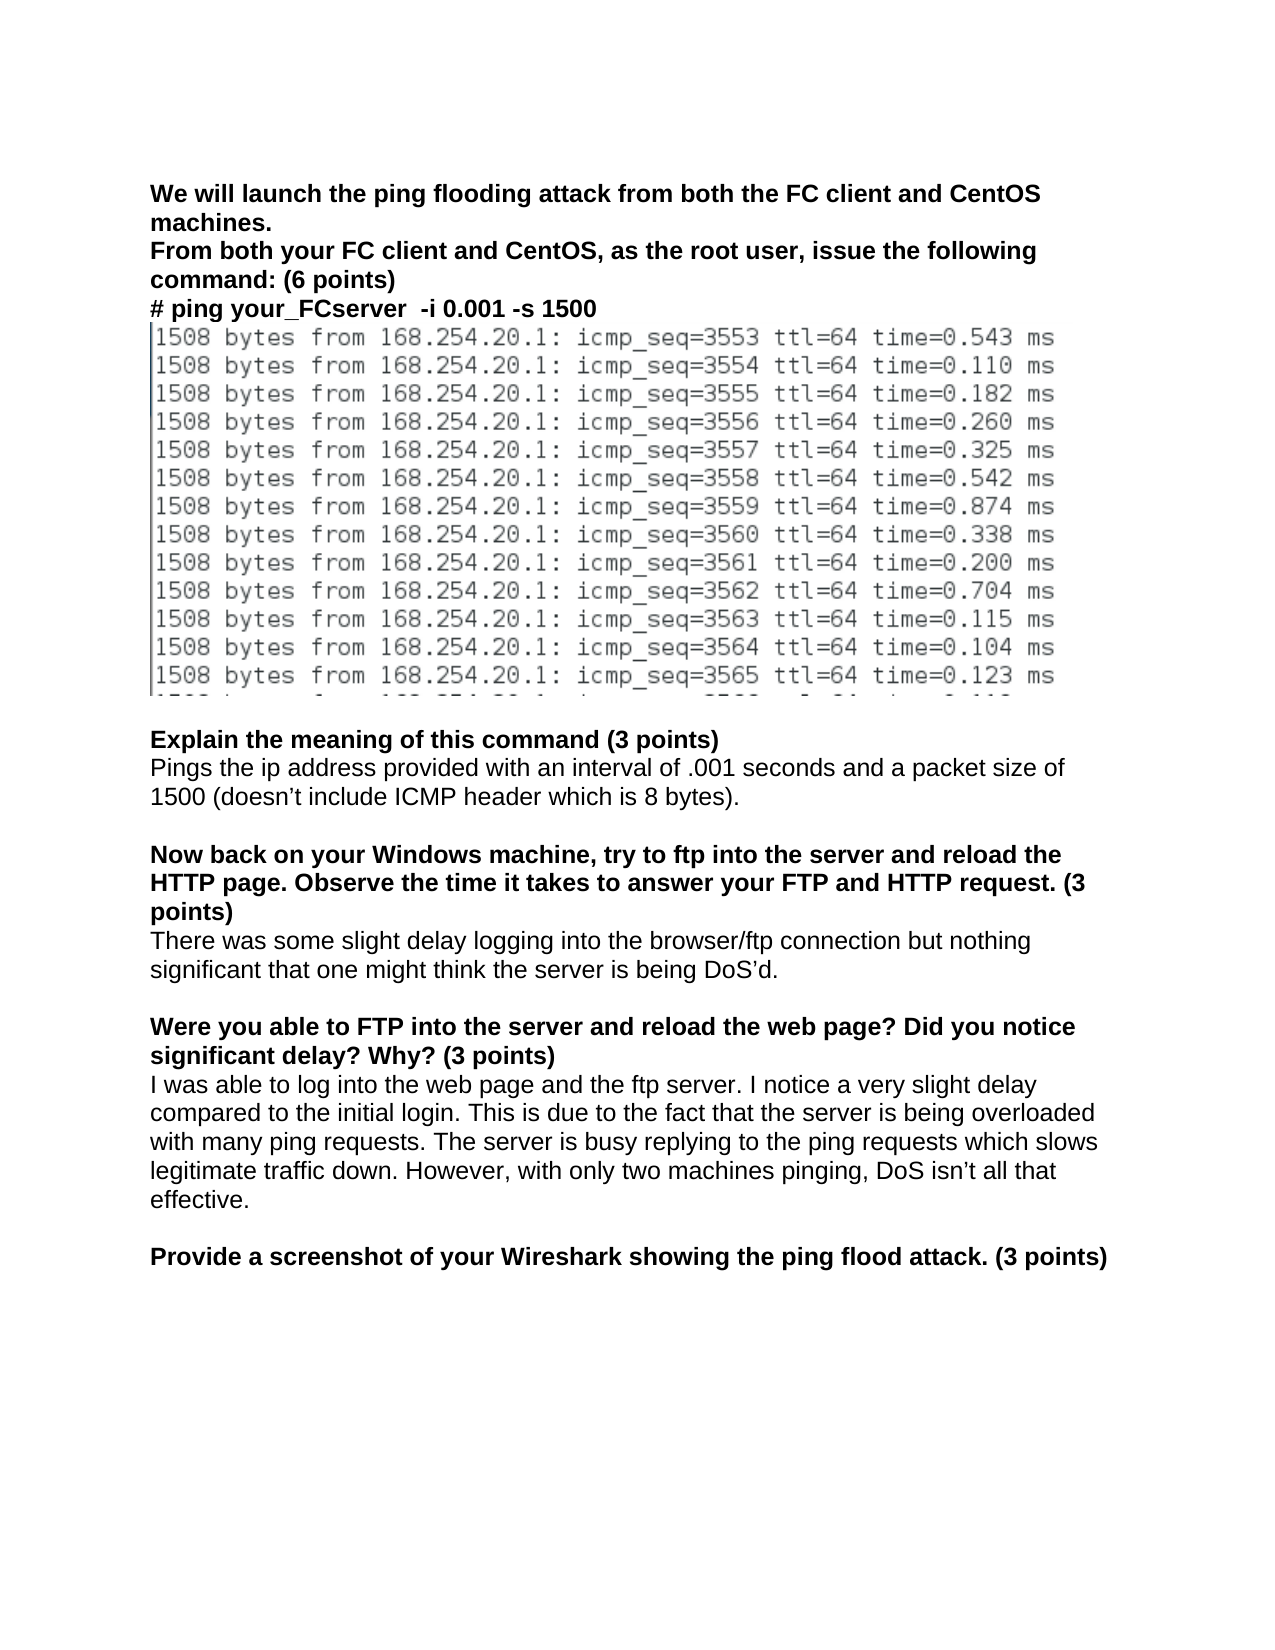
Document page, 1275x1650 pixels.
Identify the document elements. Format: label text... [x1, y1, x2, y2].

text Pings the ip address provided with an interval of .001 seconds and a packet size of 1500 (doesn’t include ICMP header which is 8 bytes). [150, 753, 1125, 811]
text Were you able to FTP into the server and reload the web page? Did you notice significant delay? Why? (3 points) [150, 1012, 1125, 1070]
text There was some slight delay logging into the browser/ftp connection but nothing significant that one might think the server is being DoS’d. [150, 926, 1125, 983]
text Provide a screenshot of your Wireshark showing the ping flood attack. (3 points) [150, 1242, 1125, 1271]
text Now back on your Windows machine, try to ftp into the server and reload the HTTP page. Observe the time it takes to answer your FTP and HTTP request. (3 points) [150, 840, 1125, 926]
text Explain the meaning of this command (3 points) [150, 725, 1125, 753]
text From both your FC client and CentOS, as the root user, issue the following command: (6 points) [150, 236, 1125, 294]
text # ping your_FCserver -i 0.001 -s 1500 [150, 294, 1125, 322]
text I was able to log into the web page and the ftp server. I notice a very slight delay compared to the initial login. This is due to the fact that the server is being overloaded with many ping requests. The server is busy replying to the ping requests which slows legitimate traffic down. However, with only two machines pinging, DoS isn’t all that effective. [150, 1070, 1125, 1213]
text We will launch the ping flooding attack from both the FC client and CentOS machines. [150, 179, 1125, 236]
picture [150, 322, 1074, 696]
